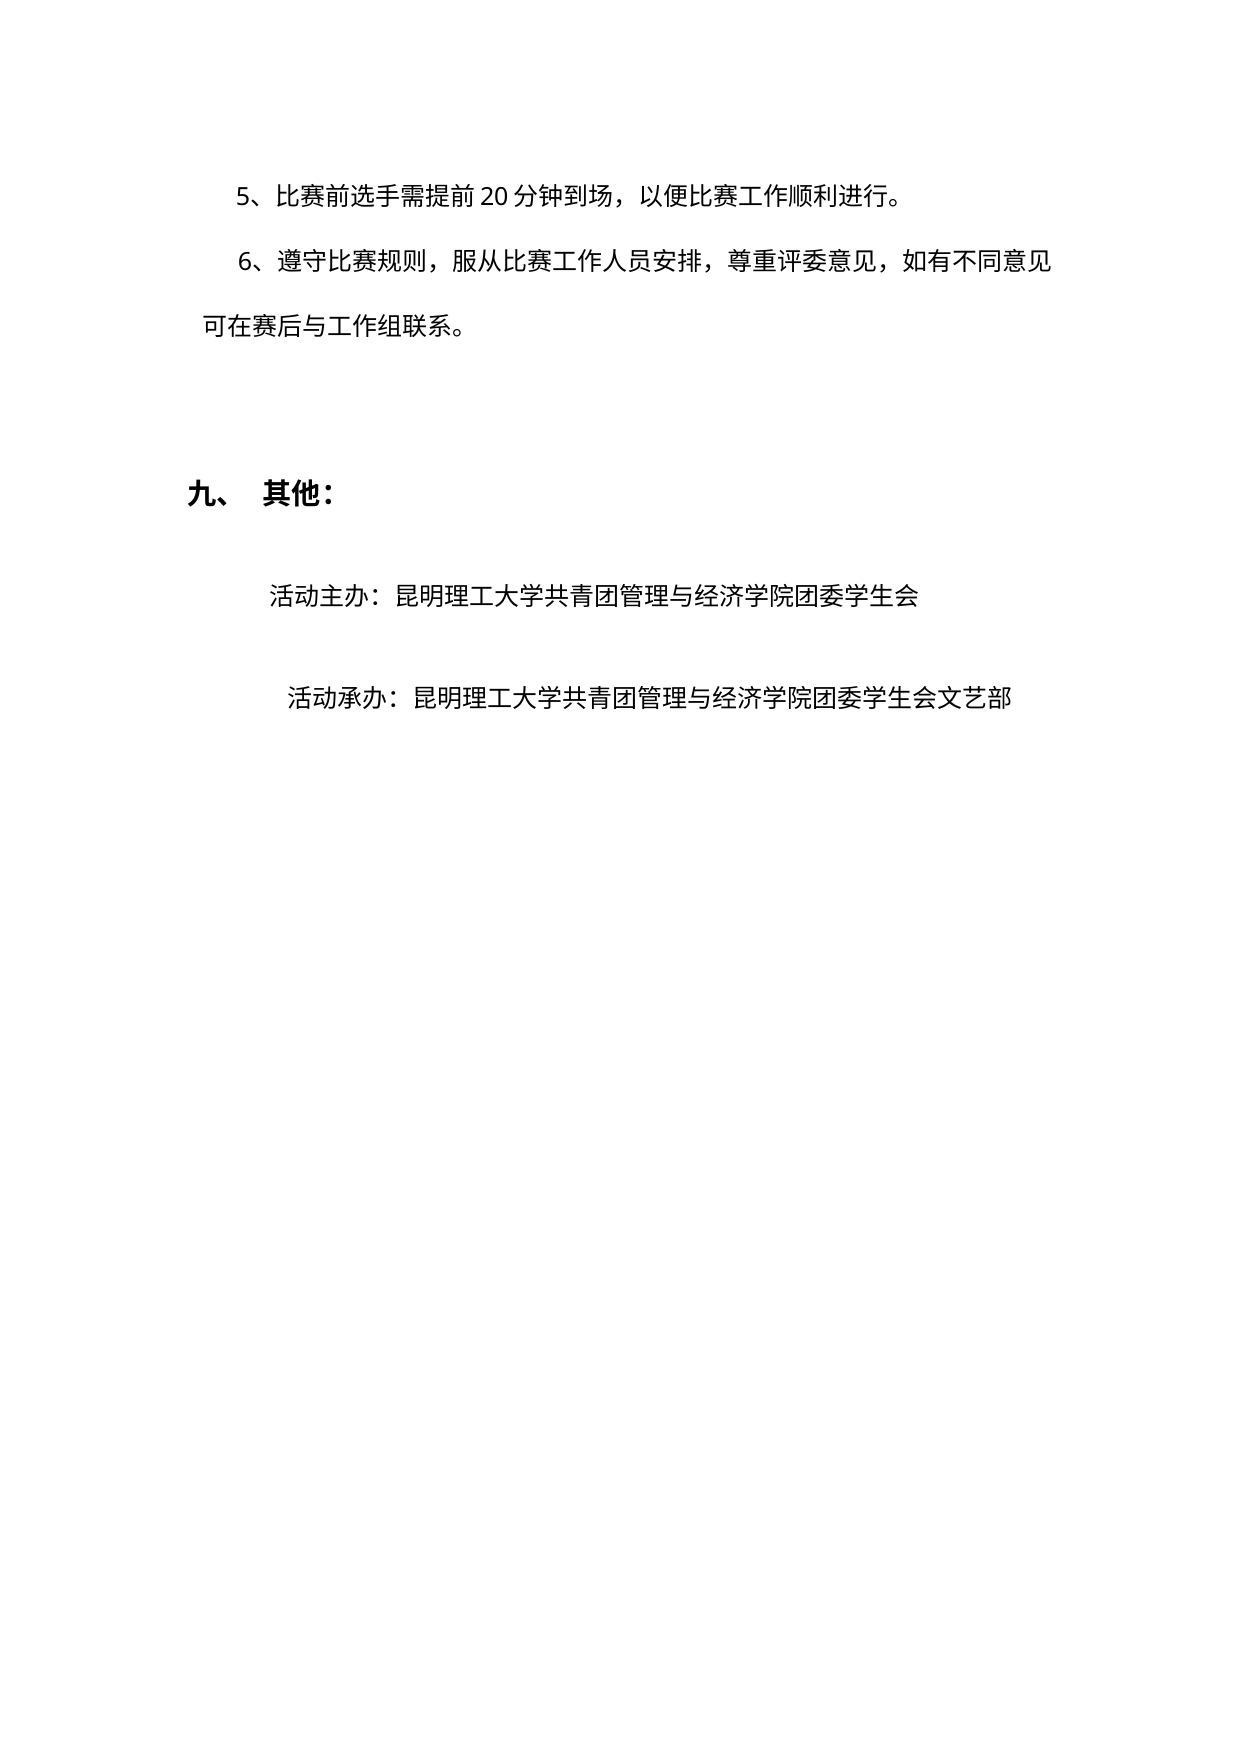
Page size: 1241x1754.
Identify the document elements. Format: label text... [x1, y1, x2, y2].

text 5、比赛前选手需提前20分钟到场，以便比赛工作顺利进行。 [187, 162, 1053, 227]
text 6、遵守比赛规则，服从比赛工作人员安排，尊重评委意见，如有不同意见可在赛后与工作组联系。 [202, 227, 1053, 357]
text 活动承办：昆明理工大学共青团管理与经济学院团委学生会文艺部 [187, 664, 1053, 729]
list 其他： [187, 459, 1053, 524]
text 活动主办：昆明理工大学共青团管理与经济学院团委学生会 [187, 562, 1050, 627]
